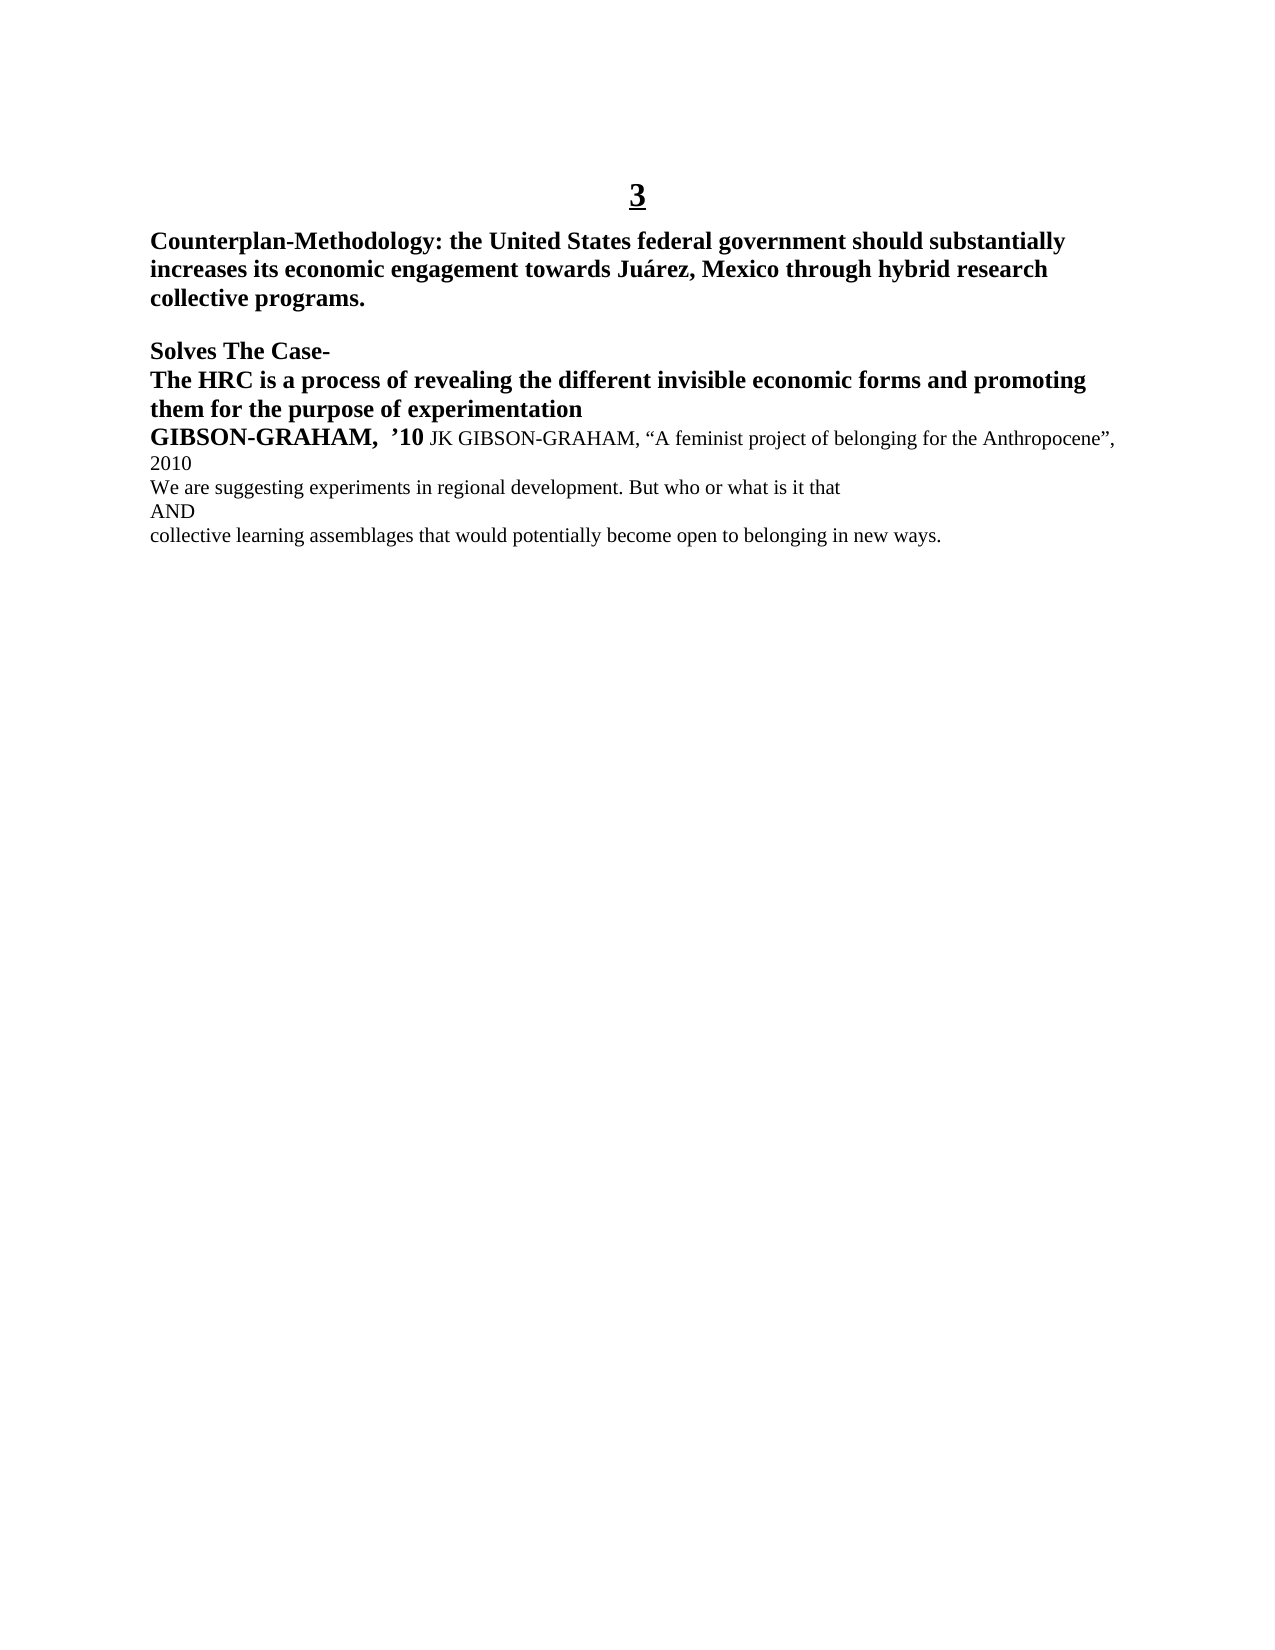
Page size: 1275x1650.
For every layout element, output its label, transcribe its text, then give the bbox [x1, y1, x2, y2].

text Solves The Case- [150, 336, 1125, 365]
subtitle 3 [150, 175, 1125, 213]
text AND [150, 499, 1125, 523]
text We are suggesting experiments in regional development. But who or what is it that [150, 475, 1125, 499]
text Counterplan-Methodology: the United States federal government should substantially increases its economic engagement towards Juárez, Mexico through hybrid research collective programs. [150, 226, 1125, 312]
text GIBSON-GRAHAM, ’10 JK GIBSON-GRAHAM, “A feminist project of belonging for the Anthropocene”, 2010 [150, 422, 1125, 475]
text collective learning assemblages that would potentially become open to belonging in new ways. [150, 523, 1125, 547]
text The HRC is a process of revealing the different invisible economic forms and promoting them for the purpose of experimentation [150, 365, 1125, 422]
